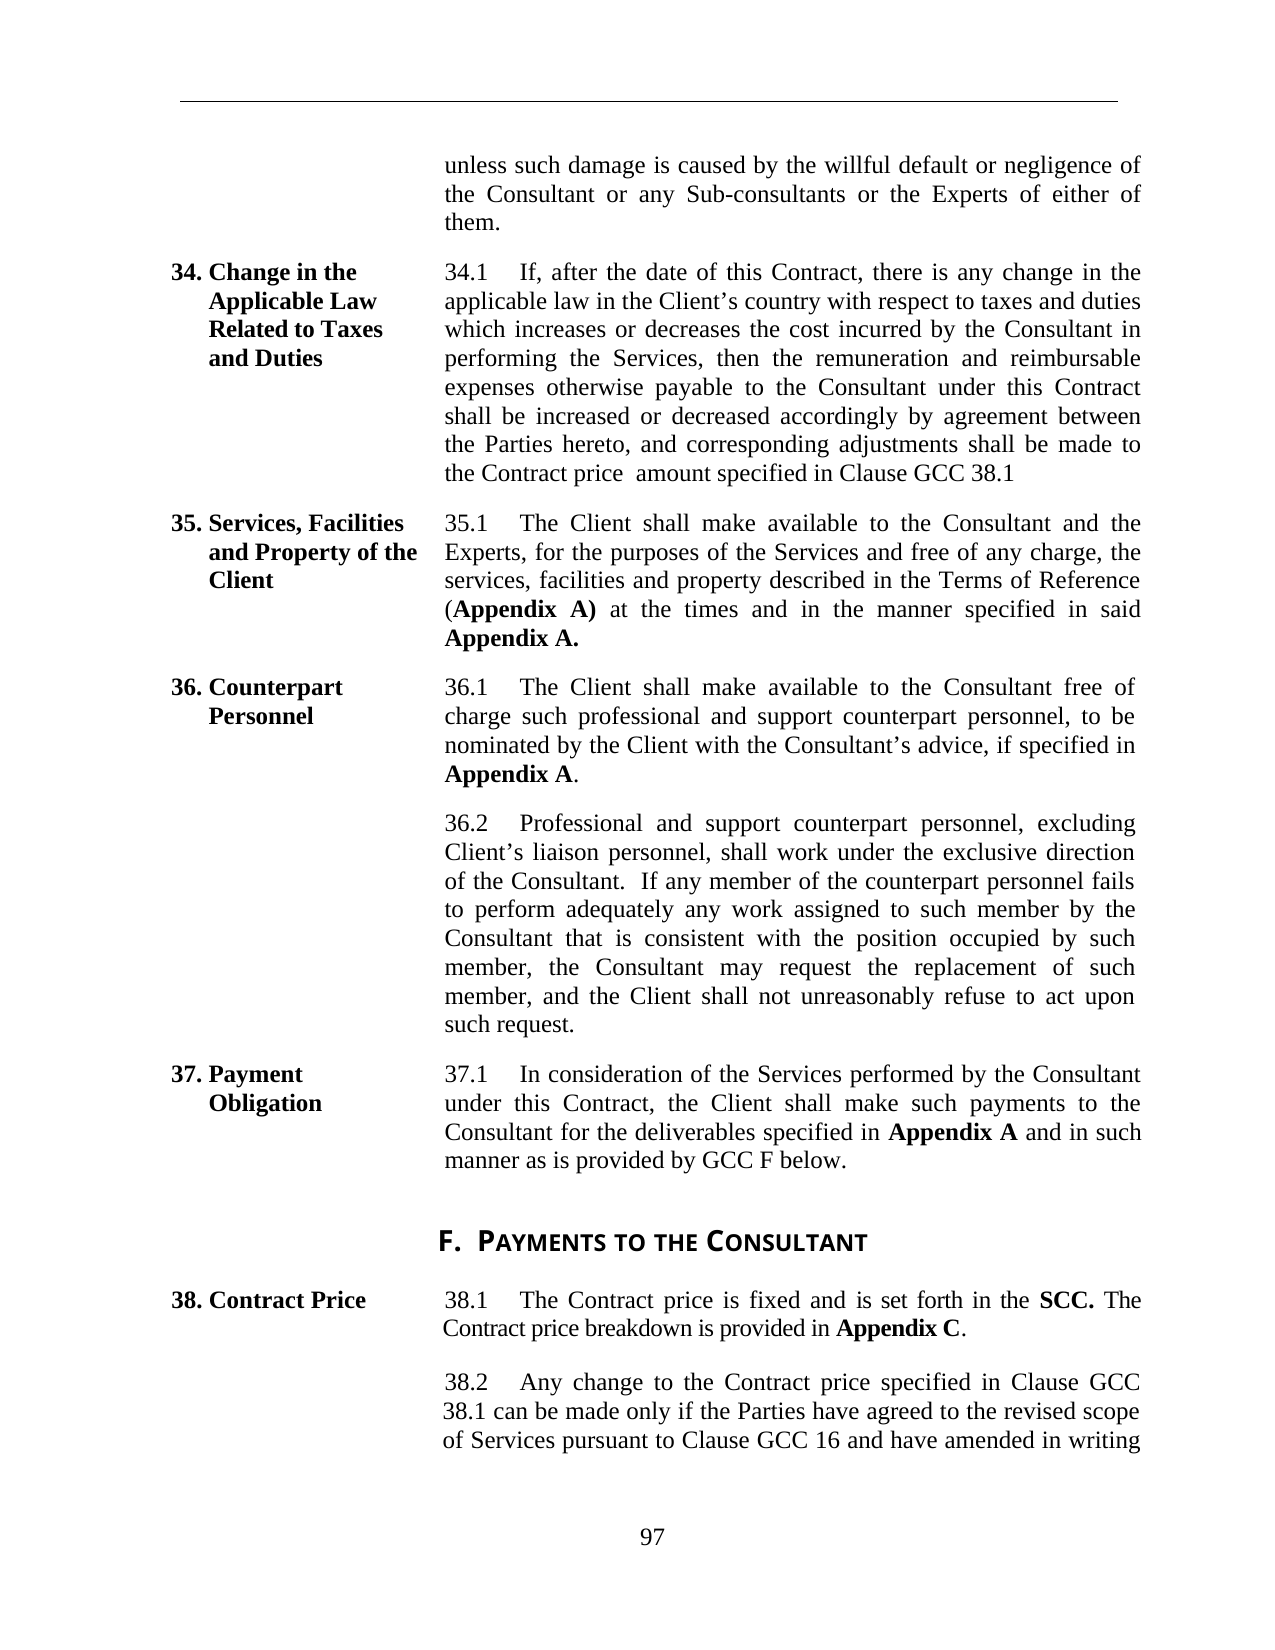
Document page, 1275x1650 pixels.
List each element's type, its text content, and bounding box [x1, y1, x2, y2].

subtitle F. Payments to the Consultant [180, 1220, 1125, 1260]
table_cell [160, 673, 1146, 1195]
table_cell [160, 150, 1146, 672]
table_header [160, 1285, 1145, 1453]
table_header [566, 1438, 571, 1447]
